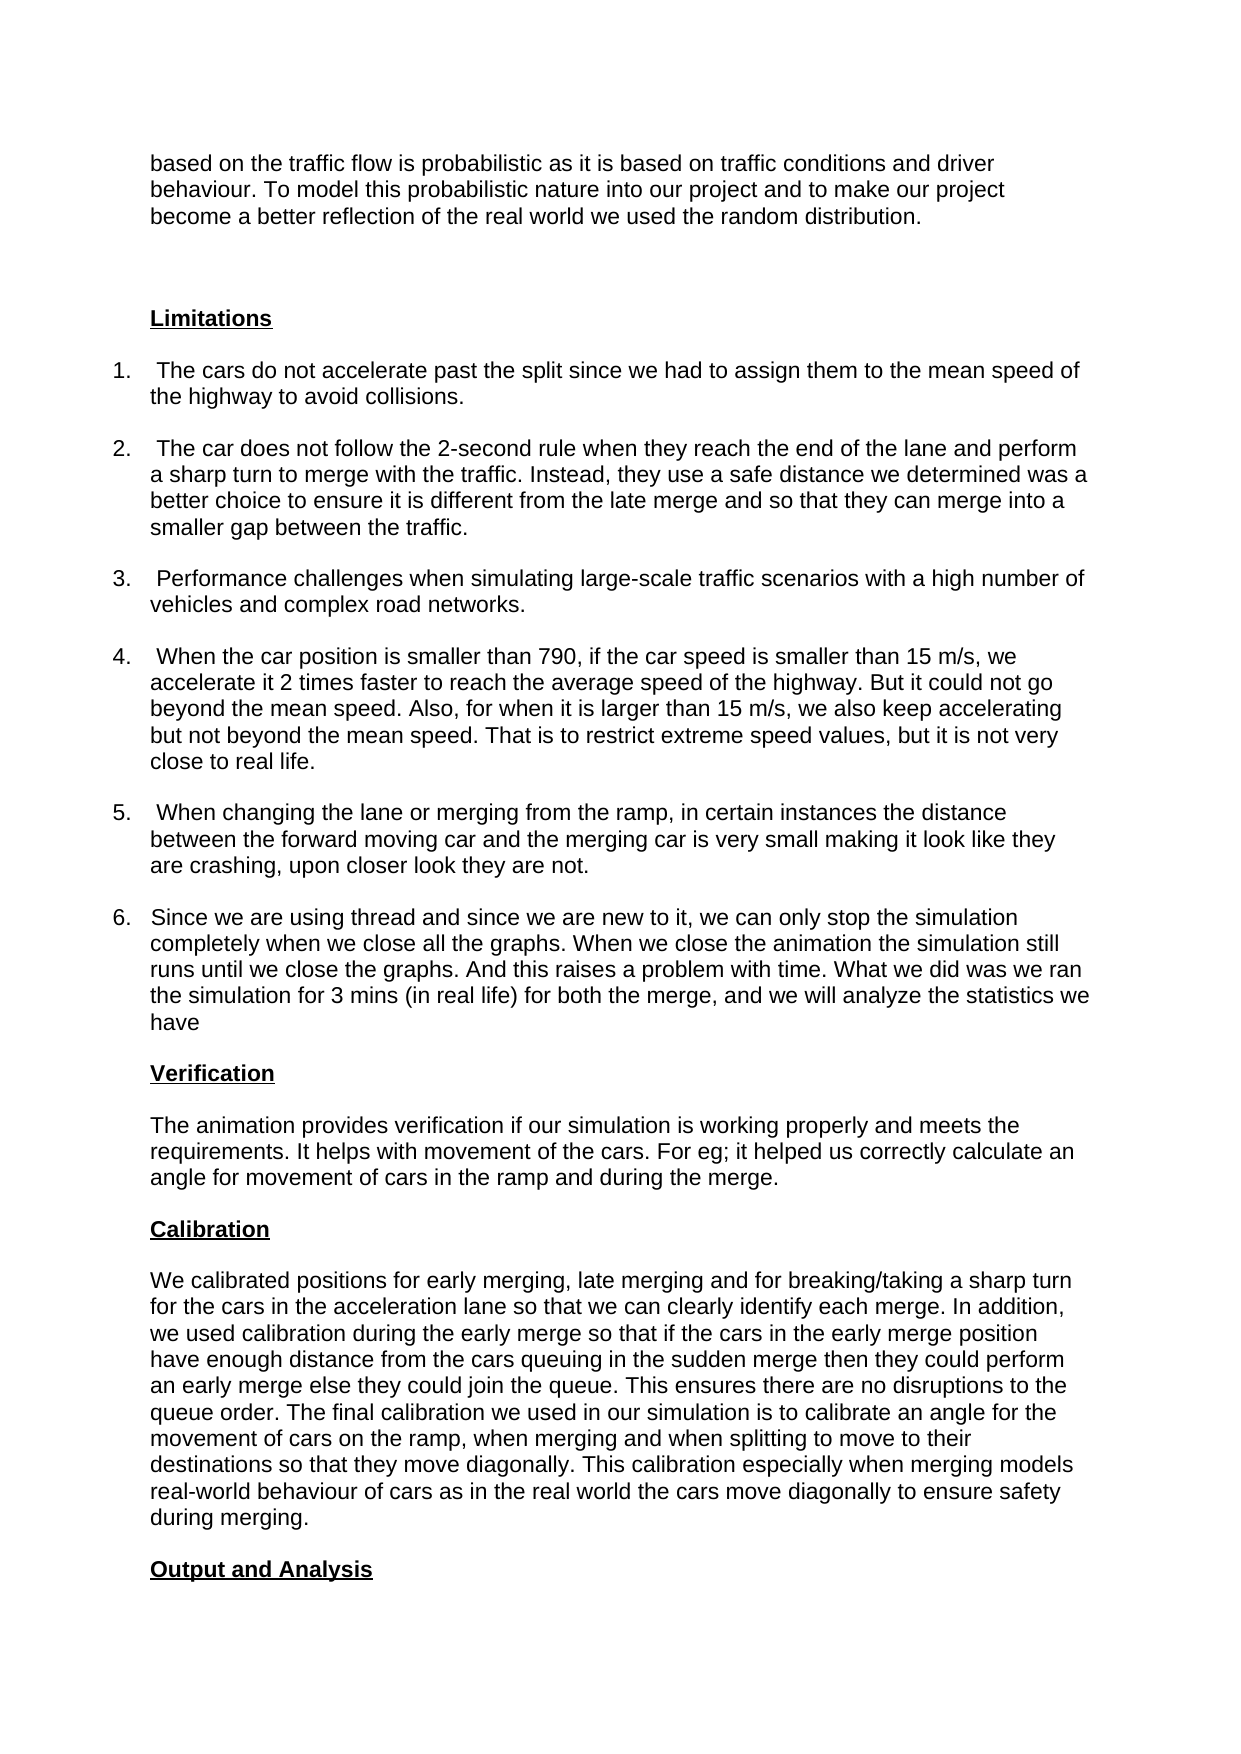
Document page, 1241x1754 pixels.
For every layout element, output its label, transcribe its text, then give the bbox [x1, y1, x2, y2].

text 5. When changing the lane or merging from the ramp, in certain instances the distance between the forward moving car and the merging car is very small making it look like they are crashing, upon closer look they are not. [112, 799, 1090, 878]
text 3. Performance challenges when simulating large-scale traffic scenarios with a high number of vehicles and complex road networks. [112, 565, 1090, 618]
text 4. When the car position is smaller than 790, if the car speed is smaller than 15 m/s, we accelerate it 2 times faster to reach the average speed of the highway. But it could not go beyond the mean speed. Also, for when it is larger than 15 m/s, we also keep accelerating but not beyond the mean speed. That is to restrict extreme speed values, but it is not very close to real life. [112, 643, 1090, 774]
text Output and Analysis [150, 1556, 1090, 1582]
text 1. The cars do not accelerate past the split since we had to assign them to the mean speed of the highway to avoid collisions. [112, 357, 1090, 409]
text Limitations [150, 305, 1090, 332]
text Calibration [150, 1216, 1090, 1242]
text 6. Since we are using thread and since we are new to it, we can only stop the simulation completely when we close all the graphs. When we close the animation the simulation still runs until we close the graphs. And this raises a problem with time. What we did was we ran the simulation for 3 mins (in real life) for both the merge, and we will analyze the statistics we have [112, 903, 1090, 1035]
text The animation provides verification if our simulation is working properly and meets the requirements. It helps with movement of the cars. For eg; it helped us correctly calculate an angle for movement of cars in the ramp and during the merge. [150, 1112, 1090, 1191]
text Verification [150, 1060, 1090, 1087]
text 2. The car does not follow the 2-second rule when they reach the end of the lane and perform a sharp turn to merge with the traffic. Instead, they use a safe distance we determined was a better choice to ensure it is different from the late merge and so that they can merge into a smaller gap between the traffic. [112, 434, 1090, 540]
text We calibrated positions for early merging, late merging and for breaking/taking a sharp turn for the cars in the acceleration lane so that we can clearly identify each merge. In addition, we used calibration during the early merge so that if the cars in the early merge position have enough distance from the cars queuing in the sudden merge then they could perform an early merge else they could join the queue. This ensures there are no disruptions to the queue order. The final calibration we used in our simulation is to calibrate an angle for the movement of cars on the ramp, when merging and when splitting to move to their destinations so that they move diagonally. This calibration especially when merging models real-world behaviour of cars as in the real world the cars move diagonally to ensure safety during merging. [150, 1267, 1090, 1531]
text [150, 150, 1090, 229]
